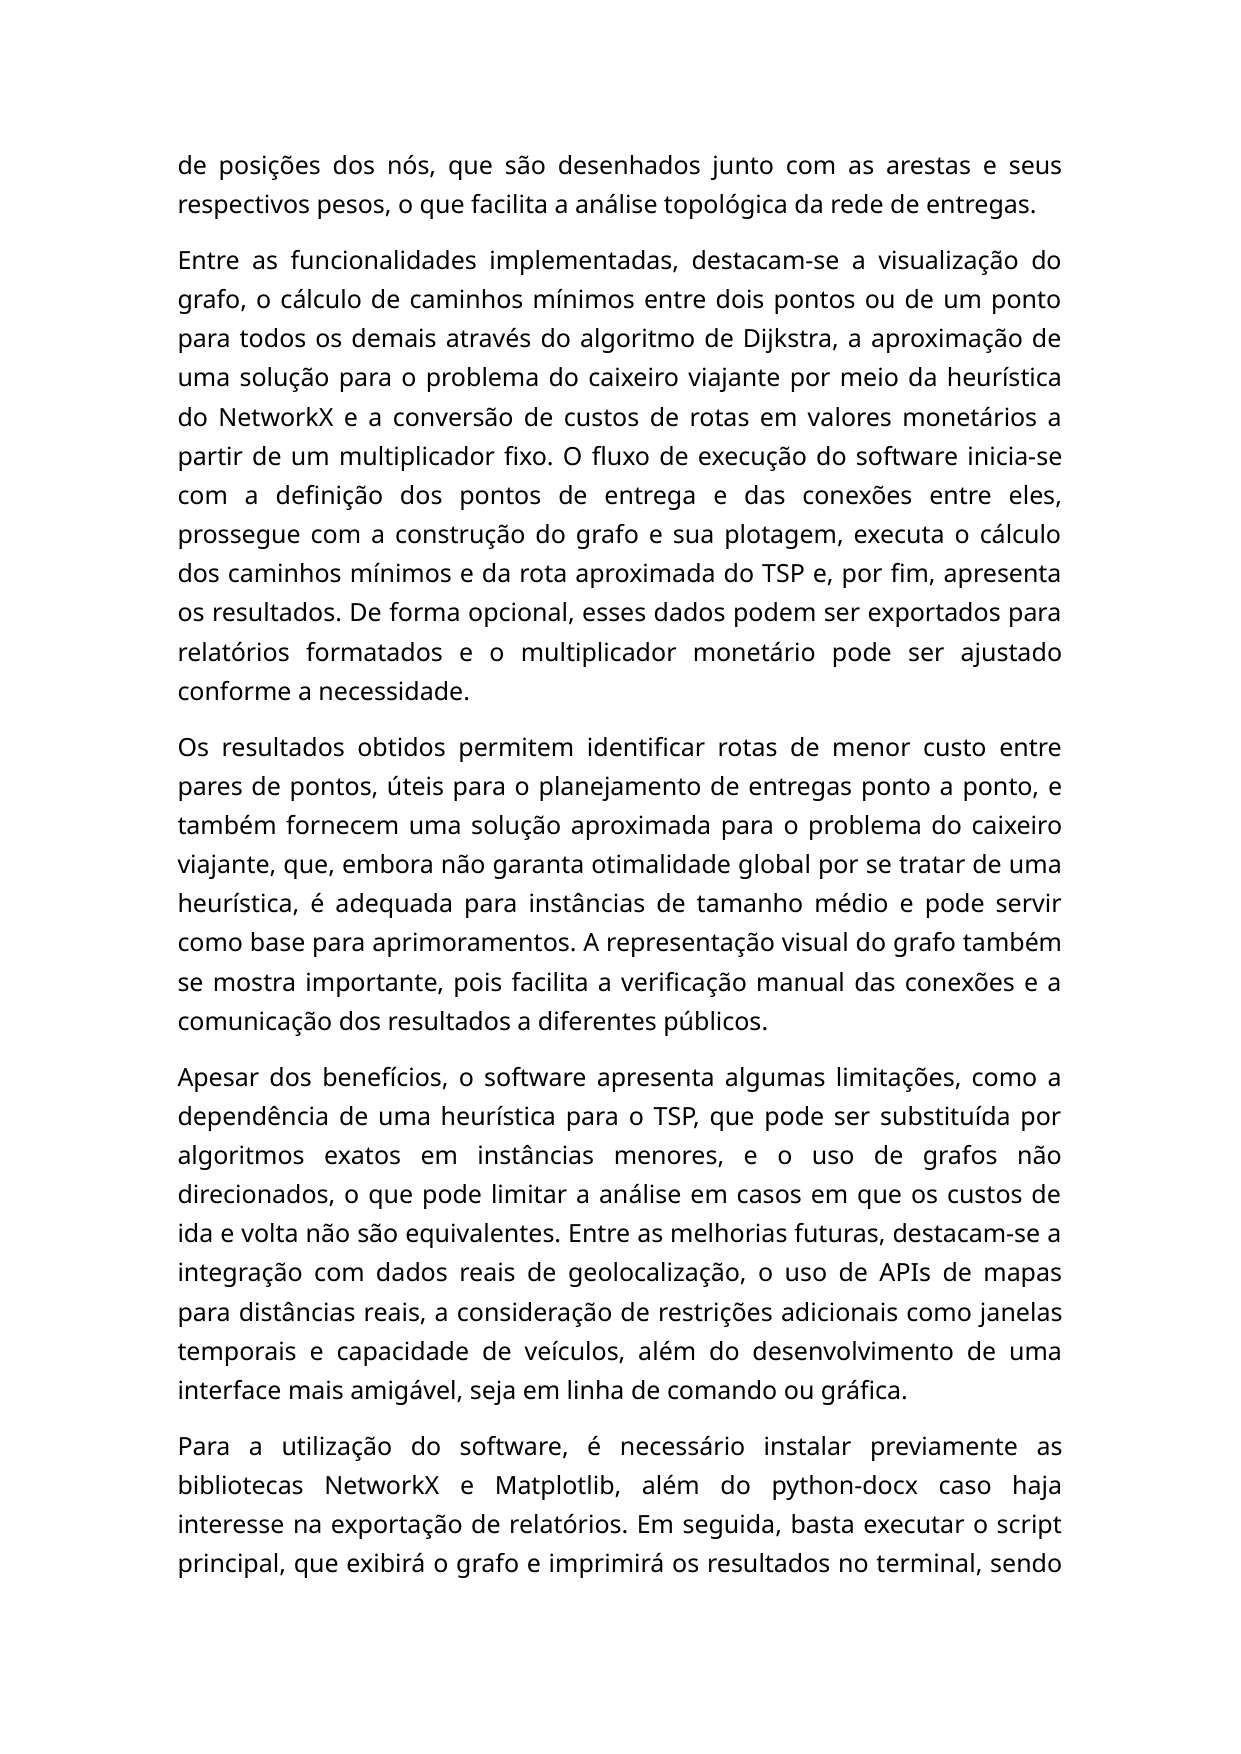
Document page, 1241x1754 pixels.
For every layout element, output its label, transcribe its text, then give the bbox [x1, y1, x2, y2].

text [177, 148, 1063, 221]
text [177, 1428, 1063, 1580]
text Entre as funcionalidades implementadas, destacam-se a visualização do grafo, o cálculo de caminhos mínimos entre dois pontos ou de um ponto para todos os demais através do algoritmo de Dijkstra, a aproximação de uma solução para o problema do caixeiro viajante por meio da heurística do NetworkX e a conversão de custos de rotas em valores monetários a partir de um multiplicador fixo. O fluxo de execução do software inicia-se com a definição dos pontos de entrega e das conexões entre eles, prossegue com a construção do grafo e sua plotagem, executa o cálculo dos caminhos mínimos e da rota aproximada do TSP e, por fim, apresenta os resultados. De forma opcional, esses dados podem ser exportados para relatórios formatados e o multiplicador monetário pode ser ajustado conforme a necessidade. [177, 243, 1063, 707]
text Apesar dos benefícios, o software apresenta algumas limitações, como a dependência de uma heurística para o TSP, que pode ser substituída por algoritmos exatos em instâncias menores, e o uso de grafos não direcionados, o que pode limitar a análise em casos em que os custos de ida e volta não são equivalentes. Entre as melhorias futuras, destacam-se a integração com dados reais de geolocalização, o uso de APIs de mapas para distâncias reais, a consideração de restrições adicionais como janelas temporais e capacidade de veículos, além do desenvolvimento de uma interface mais amigável, seja em linha de comando ou gráfica. [177, 1059, 1063, 1407]
text Os resultados obtidos permitem identificar rotas de menor custo entre pares de pontos, úteis para o planejamento de entregas ponto a ponto, e também fornecem uma solução aproximada para o problema do caixeiro viajante, que, embora não garanta otimalidade global por se tratar de uma heurística, é adequada para instâncias de tamanho médio e pode servir como base para aprimoramentos. A representação visual do grafo também se mostra importante, pois facilita a verificação manual das conexões e a comunicação dos resultados a diferentes públicos. [177, 729, 1063, 1037]
